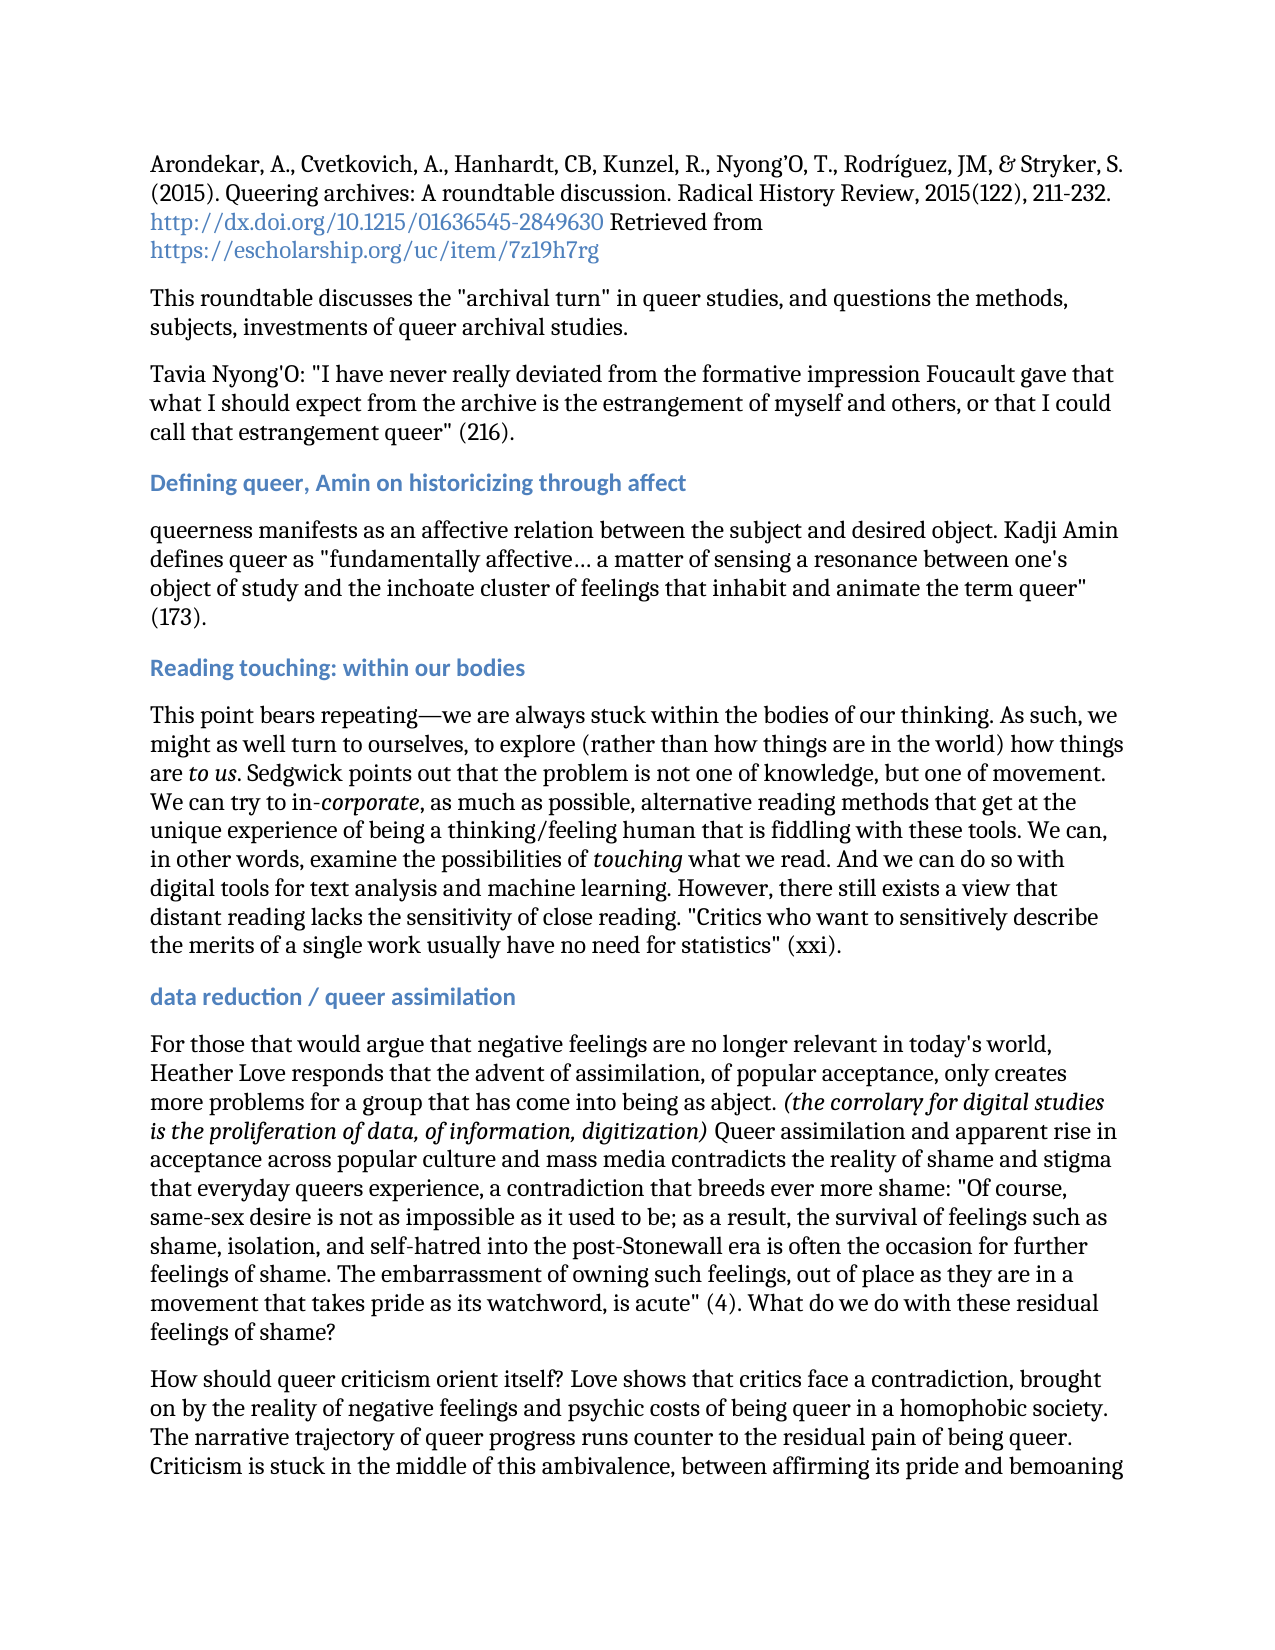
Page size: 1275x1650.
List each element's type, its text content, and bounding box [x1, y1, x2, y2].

text Arondekar, A., Cvetkovich, A., Hanhardt, CB, Kunzel, R., Nyong’O, T., Rodríguez, JM, & Stryker, S. (2015). Queering archives: A roundtable discussion. Radical History Review, 2015(122), 211-232. http://dx.doi.org/10.1215/01636545-2849630 Retrieved from https://escholarship.org/uc/item/7z19h7rg [150, 150, 1125, 265]
text Tavia Nyong'O: "I have never really deviated from the formative impression Foucault gave that what I should expect from the archive is the estrangement of myself and others, or that I could call that estrangement queer" (216). [150, 360, 1125, 446]
text queerness manifests as an affective relation between the subject and desired object. Kadji Amin defines queer as "fundamentally affective… a matter of sensing a resonance between one's object of study and the inchoate cluster of feelings that inhabit and animate the term queer" (173). [150, 516, 1125, 631]
text For those that would argue that negative feelings are no longer relevant in today's world, Heather Love responds that the advent of assimilation, of popular acceptance, only creates more problems for a group that has come into being as abject. (the corrolary for digital studies is the proliferation of data, of information, digitization) Queer assimilation and apparent rise in acceptance across popular culture and mass media contradicts the reality of shame and stigma that everyday queers experience, a contradiction that breeds ever more shame: "Of course, same-sex desire is not as impossible as it used to be; as a result, the survival of feelings such as shame, isolation, and self-hatred into the post-Stonewall era is often the occasion for further feelings of shame. The embarrassment of owning such feelings, out of place as they are in a movement that takes pride as its watchword, is acute" (4). What do we do with these residual feelings of shame? [150, 1030, 1125, 1347]
subtitle data reduction / queer assimilation [150, 981, 1125, 1012]
subtitle Reading touching: within our bodies [150, 652, 1125, 683]
text This point bears repeating—we are always stuck within the bodies of our thinking. As such, we might as well turn to ourselves, to explore (rather than how things are in the world) how things are to us. Sedgwick points out that the problem is not one of knowledge, but one of movement. We can try to in-corporate, as much as possible, alternative reading methods that get at the unique experience of being a thinking/feeling human that is fiddling with these tools. We can, in other words, examine the possibilities of touching what we read. And we can do so with digital tools for text analysis and machine learning. However, there still exists a view that distant reading lacks the sensitivity of close reading. "Critics who want to sensitively describe the merits of a single work usually have no need for statistics" (xxi). [150, 701, 1125, 960]
text This roundtable discusses the "archival turn" in queer studies, and questions the methods, subjects, investments of queer archival studies. [150, 284, 1125, 341]
subtitle Defining queer, Amin on historicizing through affect [150, 467, 1125, 498]
